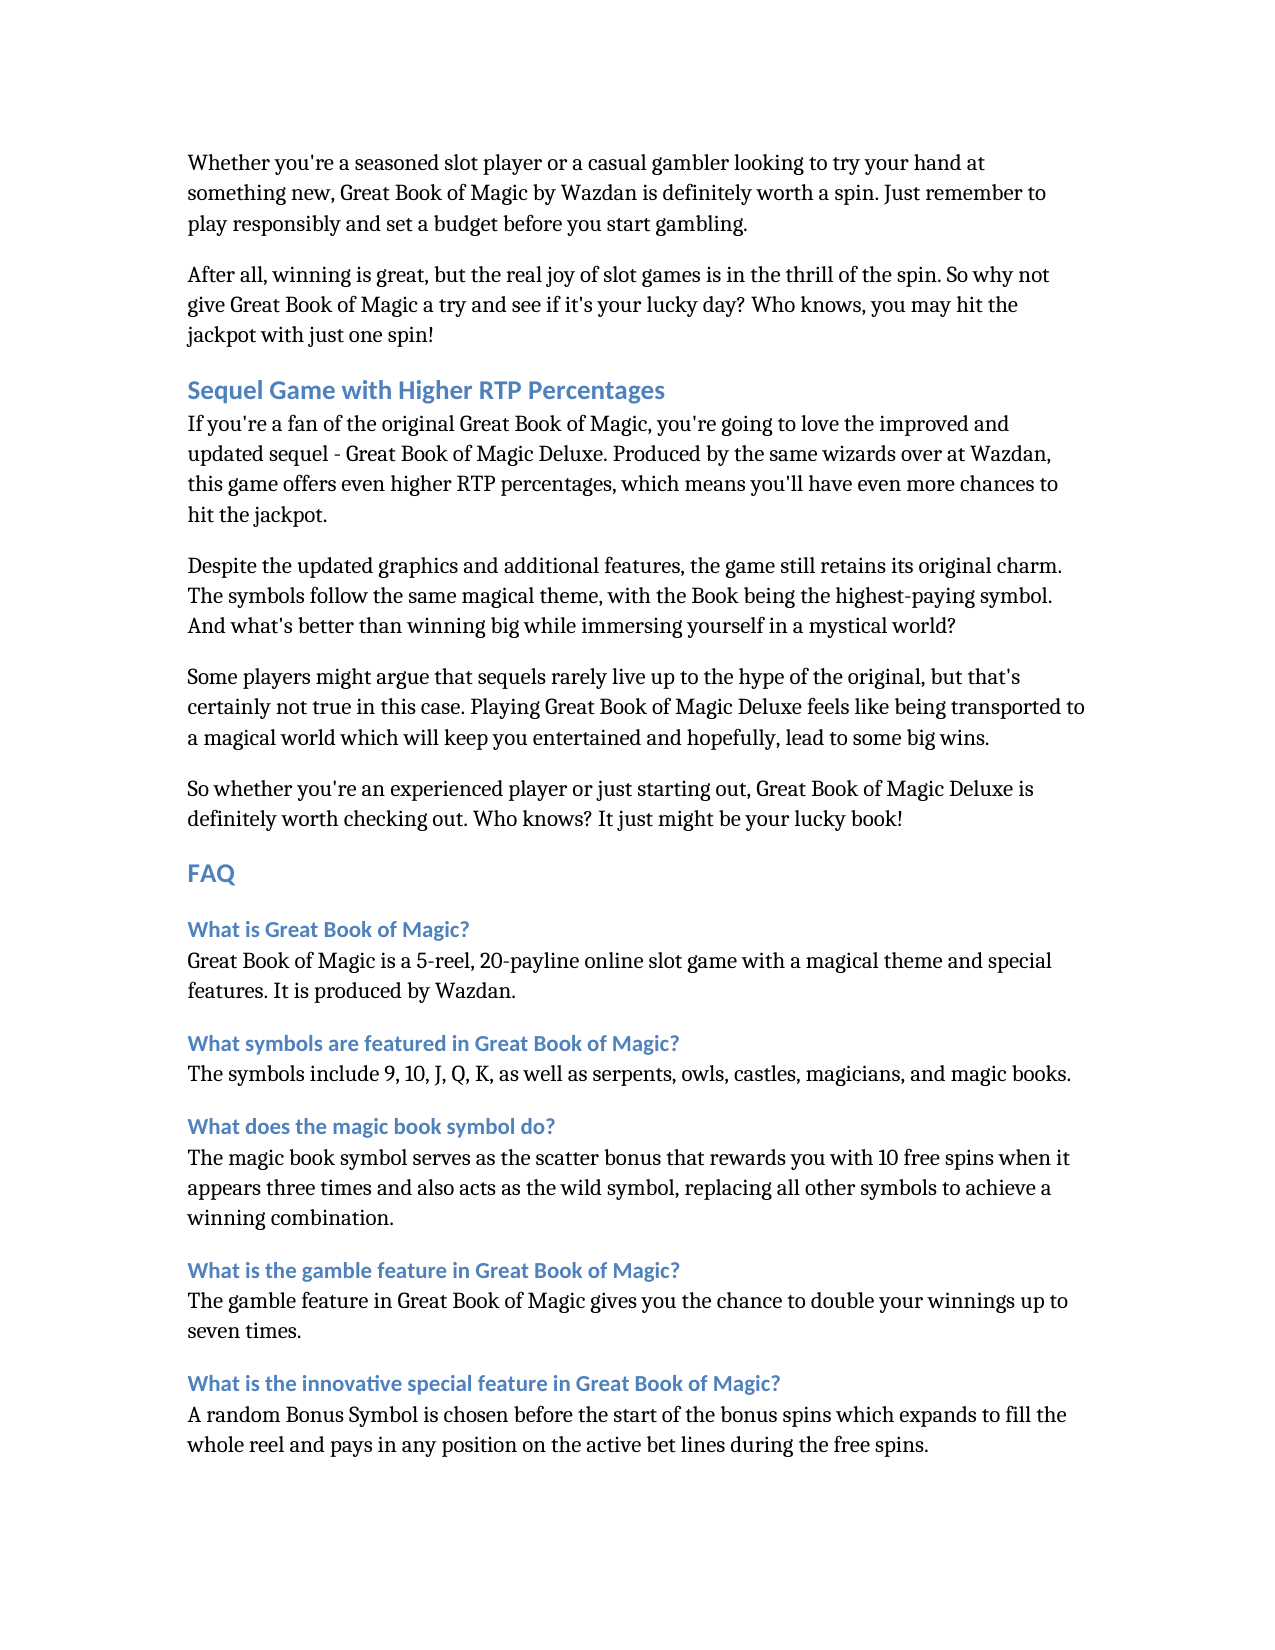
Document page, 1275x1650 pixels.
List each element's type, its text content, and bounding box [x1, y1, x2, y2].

text So whether you're an experienced player or just starting out, Great Book of Magic Deluxe is definitely worth checking out. Who knows? It just might be your lucky book! [187, 775, 1087, 832]
subtitle What is the gamble feature in Great Book of Magic? [187, 1256, 1087, 1284]
subtitle FAQ [187, 857, 1087, 890]
text The magic book symbol serves as the scatter bonus that rewards you with 10 free spins when it appears three times and also acts as the wild symbol, replacing all other symbols to achieve a winning combination. [187, 1144, 1087, 1231]
text Whether you're a seasoned slot player or a casual gambler looking to try your hand at something new, Great Book of Magic by Wazdan is definitely worth a spin. Just remember to play responsibly and set a budget before you start gambling. [187, 150, 1087, 237]
subtitle What symbols are featured in Great Book of Magic? [187, 1029, 1087, 1057]
text Great Book of Magic is a 5-reel, 20-payline online slot game with a magical theme and special features. It is produced by Wazdan. [187, 948, 1087, 1004]
text After all, winning is great, but the real joy of slot games is in the thrill of the spin. So why not give Great Book of Magic a try and see if it's your lucky day? Who knows, you may hit the jackpot with just one spin! [187, 261, 1087, 348]
text If you're a fan of the original Great Book of Magic, you're going to love the improved and updated sequel - Great Book of Magic Deluxe. Produced by the same wizards over at Wazdan, this game offers even higher RTP percentages, which means you'll have even more chances to hit the jackpot. [187, 411, 1087, 528]
subtitle What does the magic book symbol do? [187, 1112, 1087, 1140]
text Some players might argue that sequels rarely live up to the hype of the original, but that's certainly not true in this case. Playing Great Book of Magic Deluxe feels like being transported to a magical world which will keep you entertained and hopefully, lead to some big wins. [187, 664, 1087, 751]
subtitle What is Great Book of Magic? [187, 915, 1087, 943]
text Despite the updated graphics and additional features, the game still retains its original charm. The symbols follow the same magical theme, with the Book being the highest-paying symbol. And what's better than winning big while immersing yourself in a mystical world? [187, 552, 1087, 639]
text A random Bonus Symbol is chosen before the start of the bonus spins which expands to fill the whole reel and pays in any position on the active bet lines during the free spins. [187, 1401, 1087, 1458]
text The symbols include 9, 10, J, Q, K, as well as serpents, owls, castles, magicians, and magic books. [187, 1061, 1087, 1087]
text The gamble feature in Great Book of Magic gives you the chance to double your winnings up to seven times. [187, 1288, 1087, 1344]
subtitle Sequel Game with Higher RTP Percentages [187, 373, 1087, 406]
subtitle What is the innovative special feature in Great Book of Magic? [187, 1369, 1087, 1397]
